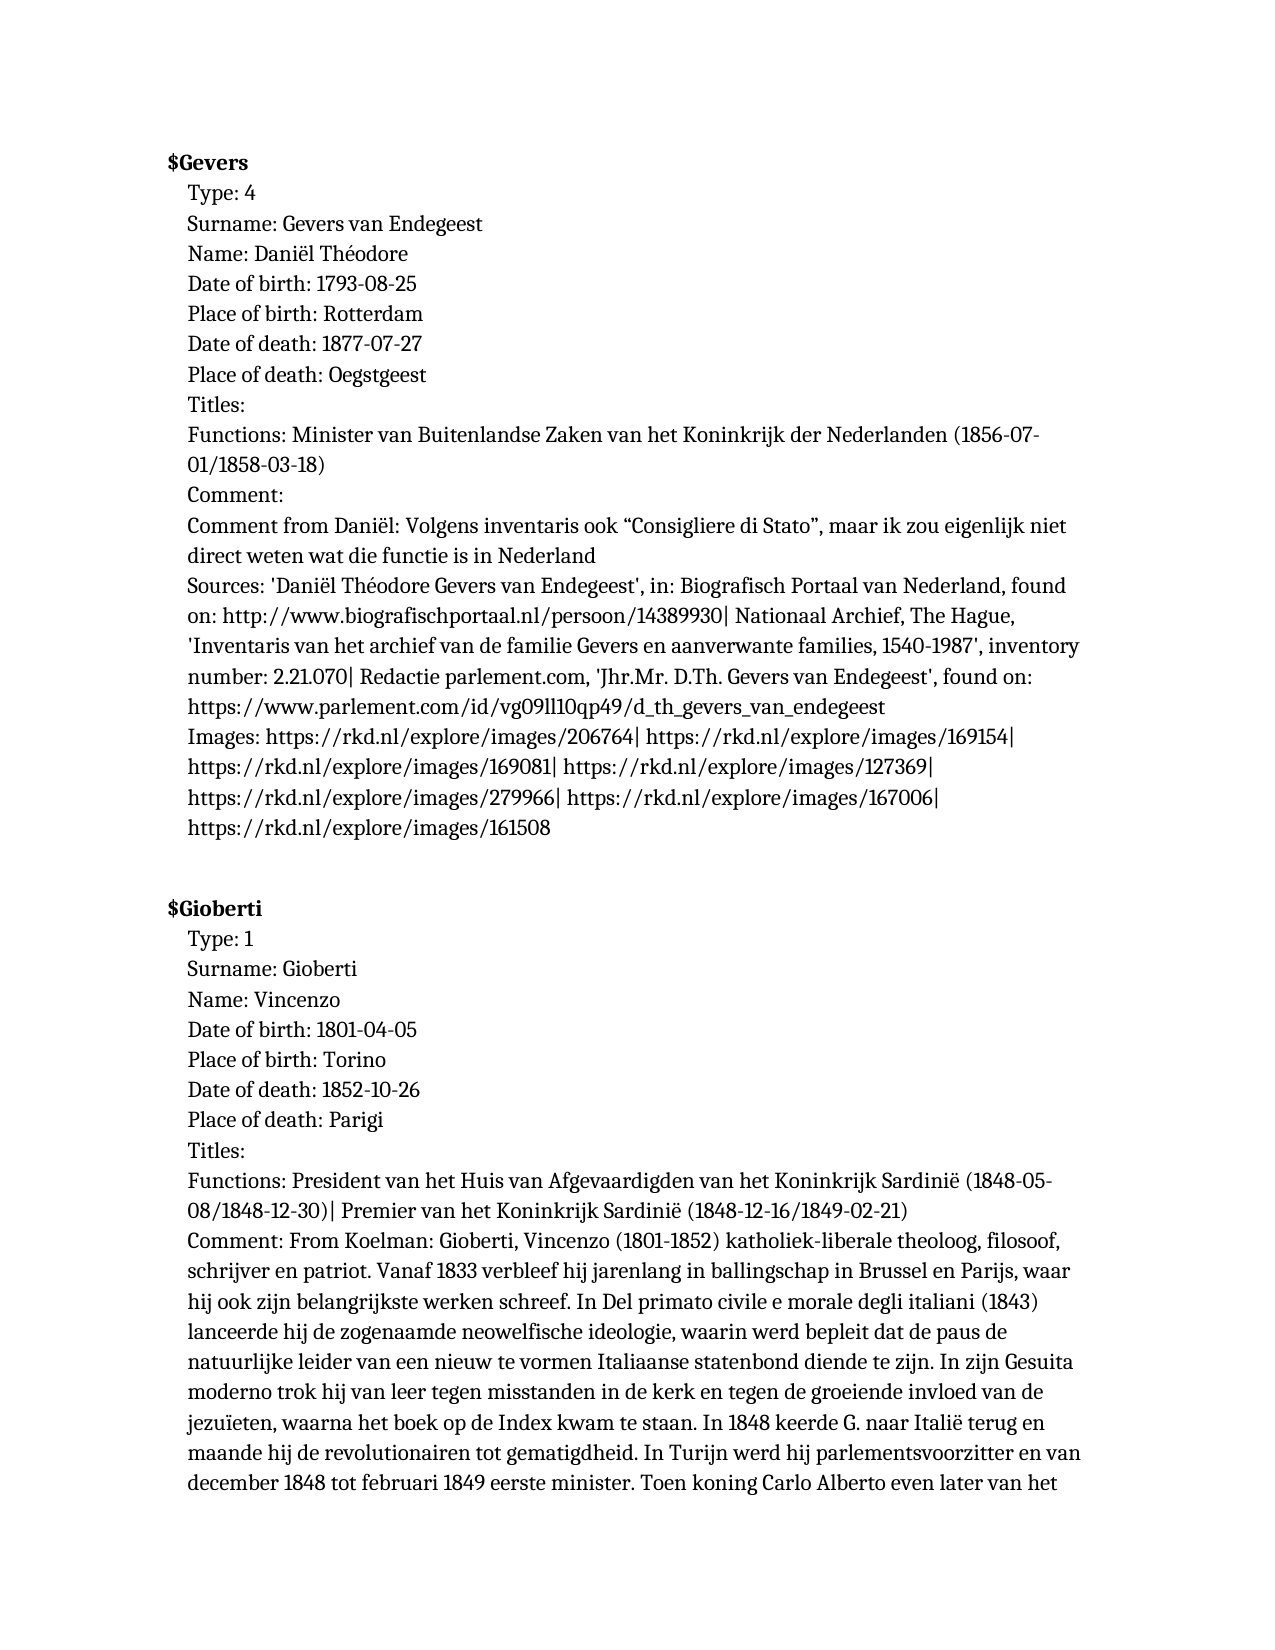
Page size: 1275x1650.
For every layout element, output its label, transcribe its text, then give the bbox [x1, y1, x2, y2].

text $Gevers Type: 4 Surname: Gevers van Endegeest Name: Daniël Théodore Date of birth: 1793-08-25 Place of birth: Rotterdam Date of death: 1877-07-27 Place of death: Oegstgeest Titles: Functions: Minister van Buitenlandse Zaken van het Koninkrijk der Nederlanden (1856-07-01/1858-03-18) Comment: Comment from Daniël: Volgens inventaris ook “Consigliere di Stato”, maar ik zou eigenlijk niet direct weten wat die functie is in Nederland Sources: 'Daniël Théodore Gevers van Endegeest', in: Biografisch Portaal van Nederland, found on: http://www.biografischportaal.nl/persoon/14389930| Nationaal Archief, The Hague, 'Inventaris van het archief van de familie Gevers en aanverwante families, 1540-1987', inventory number: 2.21.070| Redactie parlement.com, 'Jhr.Mr. D.Th. Gevers van Endegeest', found on: https://www.parlement.com/id/vg09ll10qp49/d_th_gevers_van_endegeest Images: https://rkd.nl/explore/images/206764| https://rkd.nl/explore/images/169154| https://rkd.nl/explore/images/169081| https://rkd.nl/explore/images/127369| https://rkd.nl/explore/images/279966| https://rkd.nl/explore/images/167006| https://rkd.nl/explore/images/161508 [167, 150, 1087, 871]
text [167, 896, 1087, 1496]
